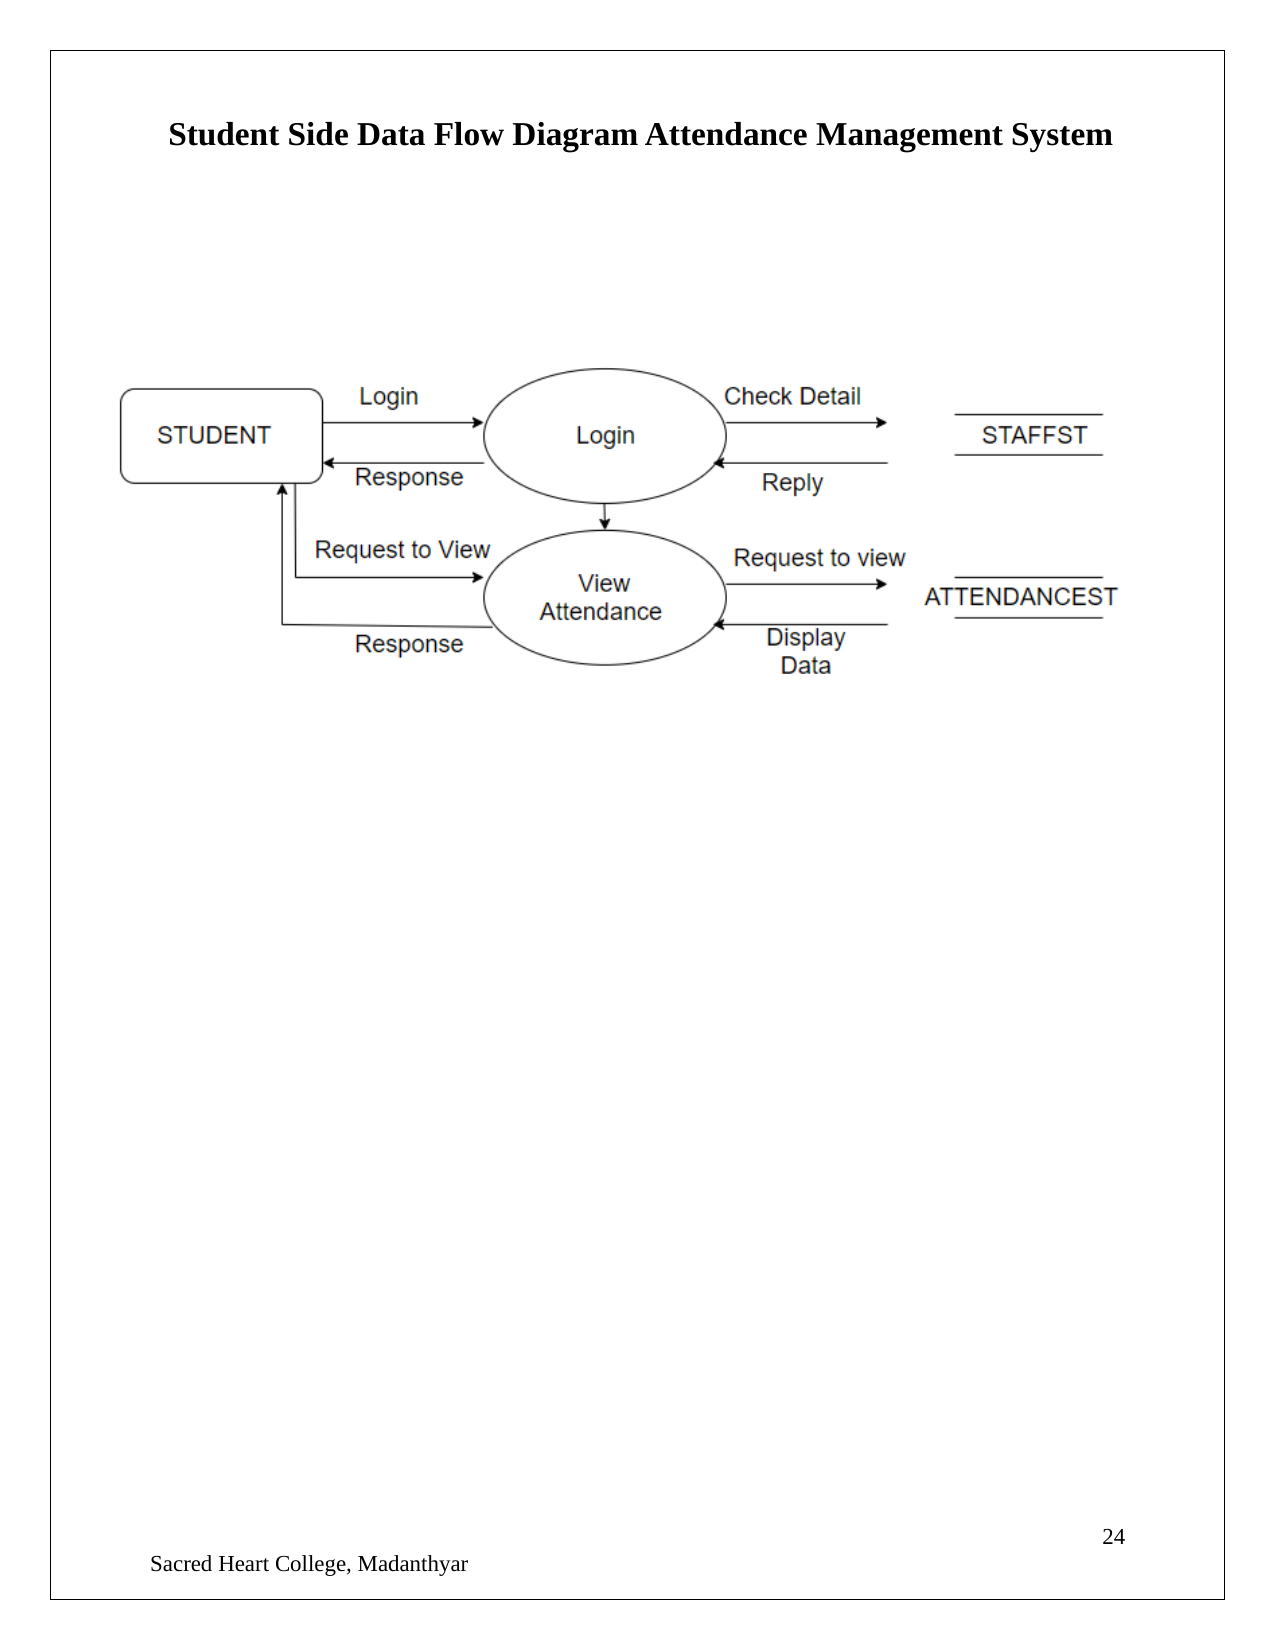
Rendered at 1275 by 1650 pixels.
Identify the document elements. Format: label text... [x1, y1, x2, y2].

text Student Side Data Flow Diagram Attendance Management System [60, 114, 1221, 153]
picture [100, 262, 1175, 849]
